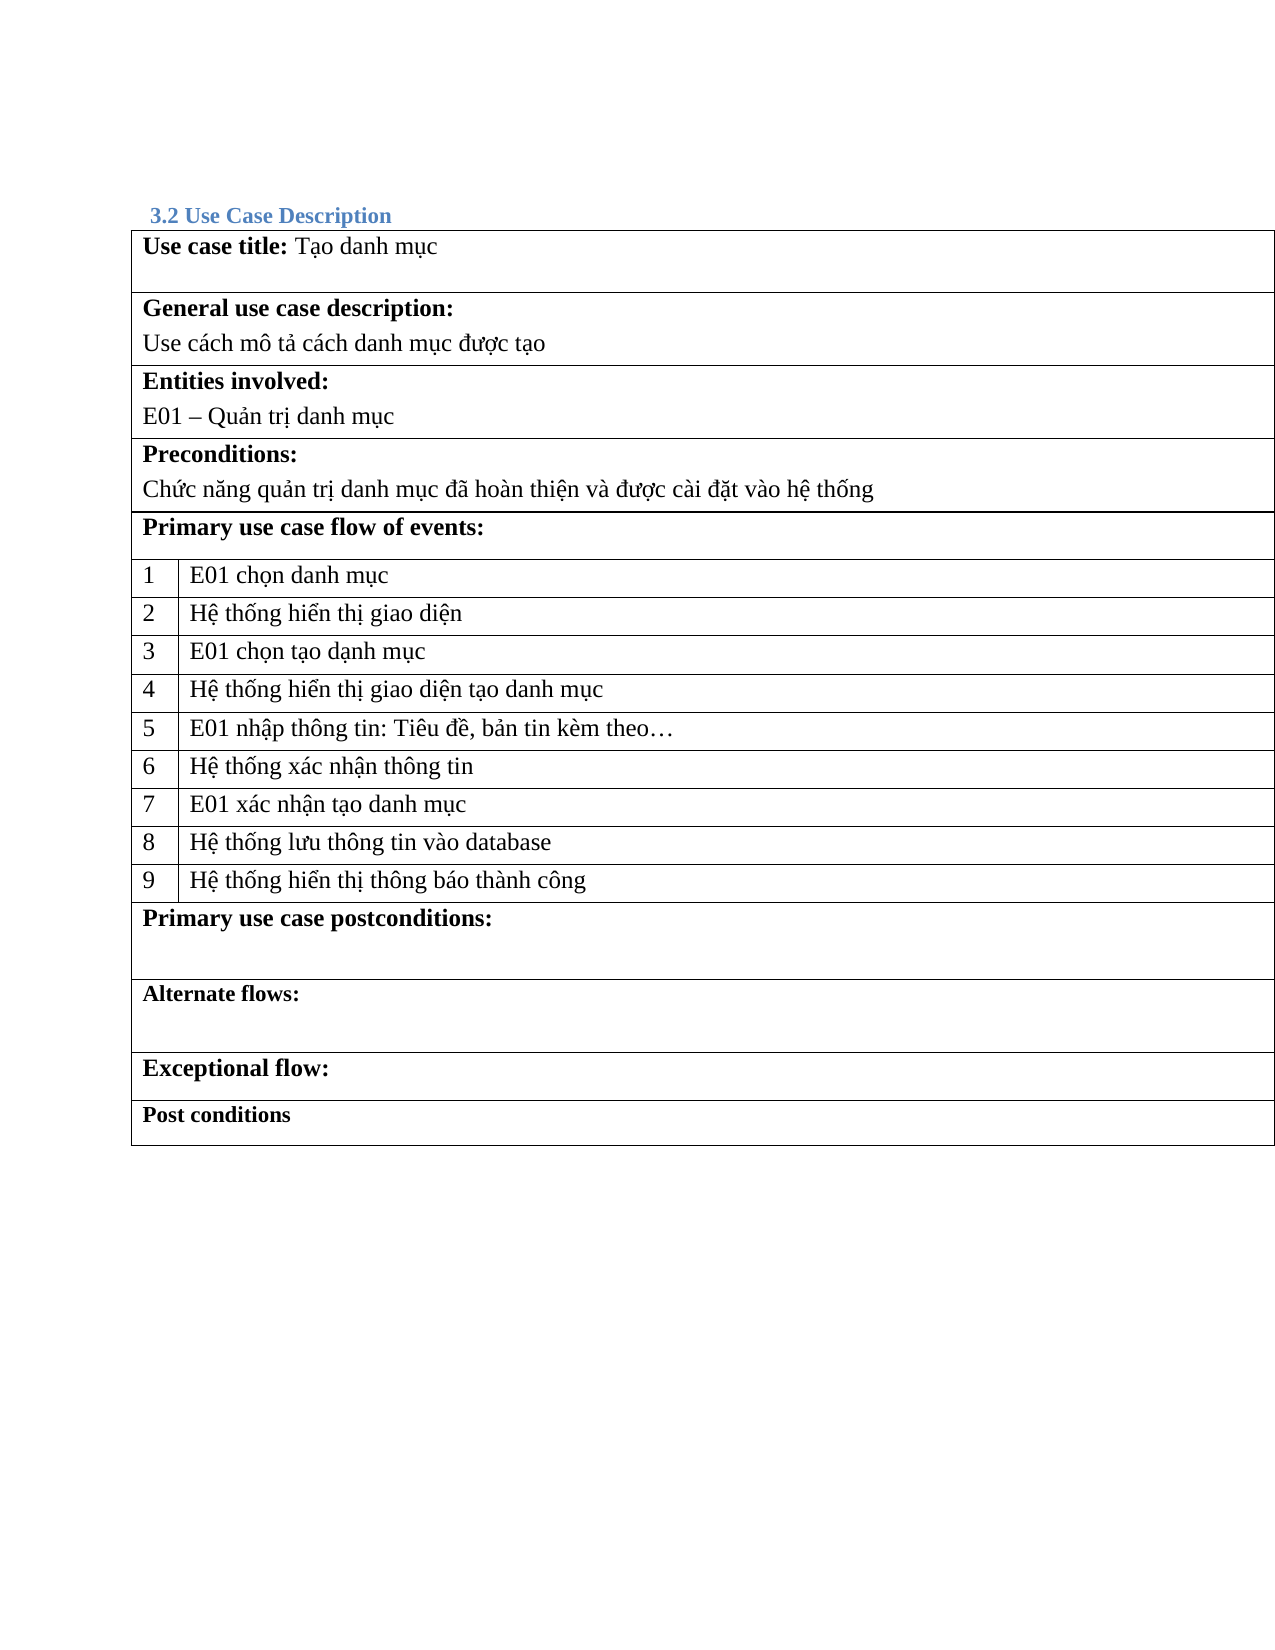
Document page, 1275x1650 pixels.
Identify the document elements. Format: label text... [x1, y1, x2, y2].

table_cell Hệ thống hiển thị giao diện [179, 598, 1274, 635]
table_cell E01 xác nhận tạo danh mục [179, 789, 1274, 826]
table_cell Preconditions: Chức năng quản trị danh mục đã hoàn thiện và được cài đặt vào hệ thống [132, 439, 1274, 511]
table_cell 2 [132, 598, 178, 635]
table_cell 8 [132, 827, 178, 864]
table_cell 9 [132, 865, 178, 902]
table_cell 5 [132, 713, 178, 750]
table_cell 7 [132, 789, 178, 826]
table_cell Hệ thống xác nhận thông tin [179, 751, 1274, 788]
table_cell Hệ thống lưu thông tin vào database [179, 827, 1274, 864]
table_cell 3 [132, 636, 178, 673]
table_cell 4 [132, 675, 178, 712]
table_cell Exceptional flow: [132, 1053, 1274, 1100]
table_header Use case title: Tạo danh mục [132, 231, 1274, 292]
table_cell 1 [132, 560, 178, 597]
subtitle 3.2 Use Case Description [150, 202, 1125, 228]
table_cell General use case description: Use cách mô tả cách danh mục được tạo [132, 293, 1274, 365]
table_cell Hệ thống hiển thị thông báo thành công [179, 865, 1274, 902]
table_cell E01 nhập thông tin: Tiêu đề, bản tin kèm theo… [179, 713, 1274, 750]
table_cell E01 chọn tạo dạnh mục [179, 636, 1274, 673]
table_cell Post conditions [132, 1101, 1274, 1145]
table_cell E01 chọn danh mục [179, 560, 1274, 597]
table_cell Alternate flows: [132, 980, 1274, 1052]
table_cell Primary use case postconditions: [132, 903, 1274, 979]
table_cell Hệ thống hiển thị giao diện tạo danh mục [179, 675, 1274, 712]
table_cell Entities involved: E01 – Quản trị danh mục [132, 366, 1274, 438]
table_cell 6 [132, 751, 178, 788]
table_cell Primary use case flow of events: [132, 513, 1274, 559]
